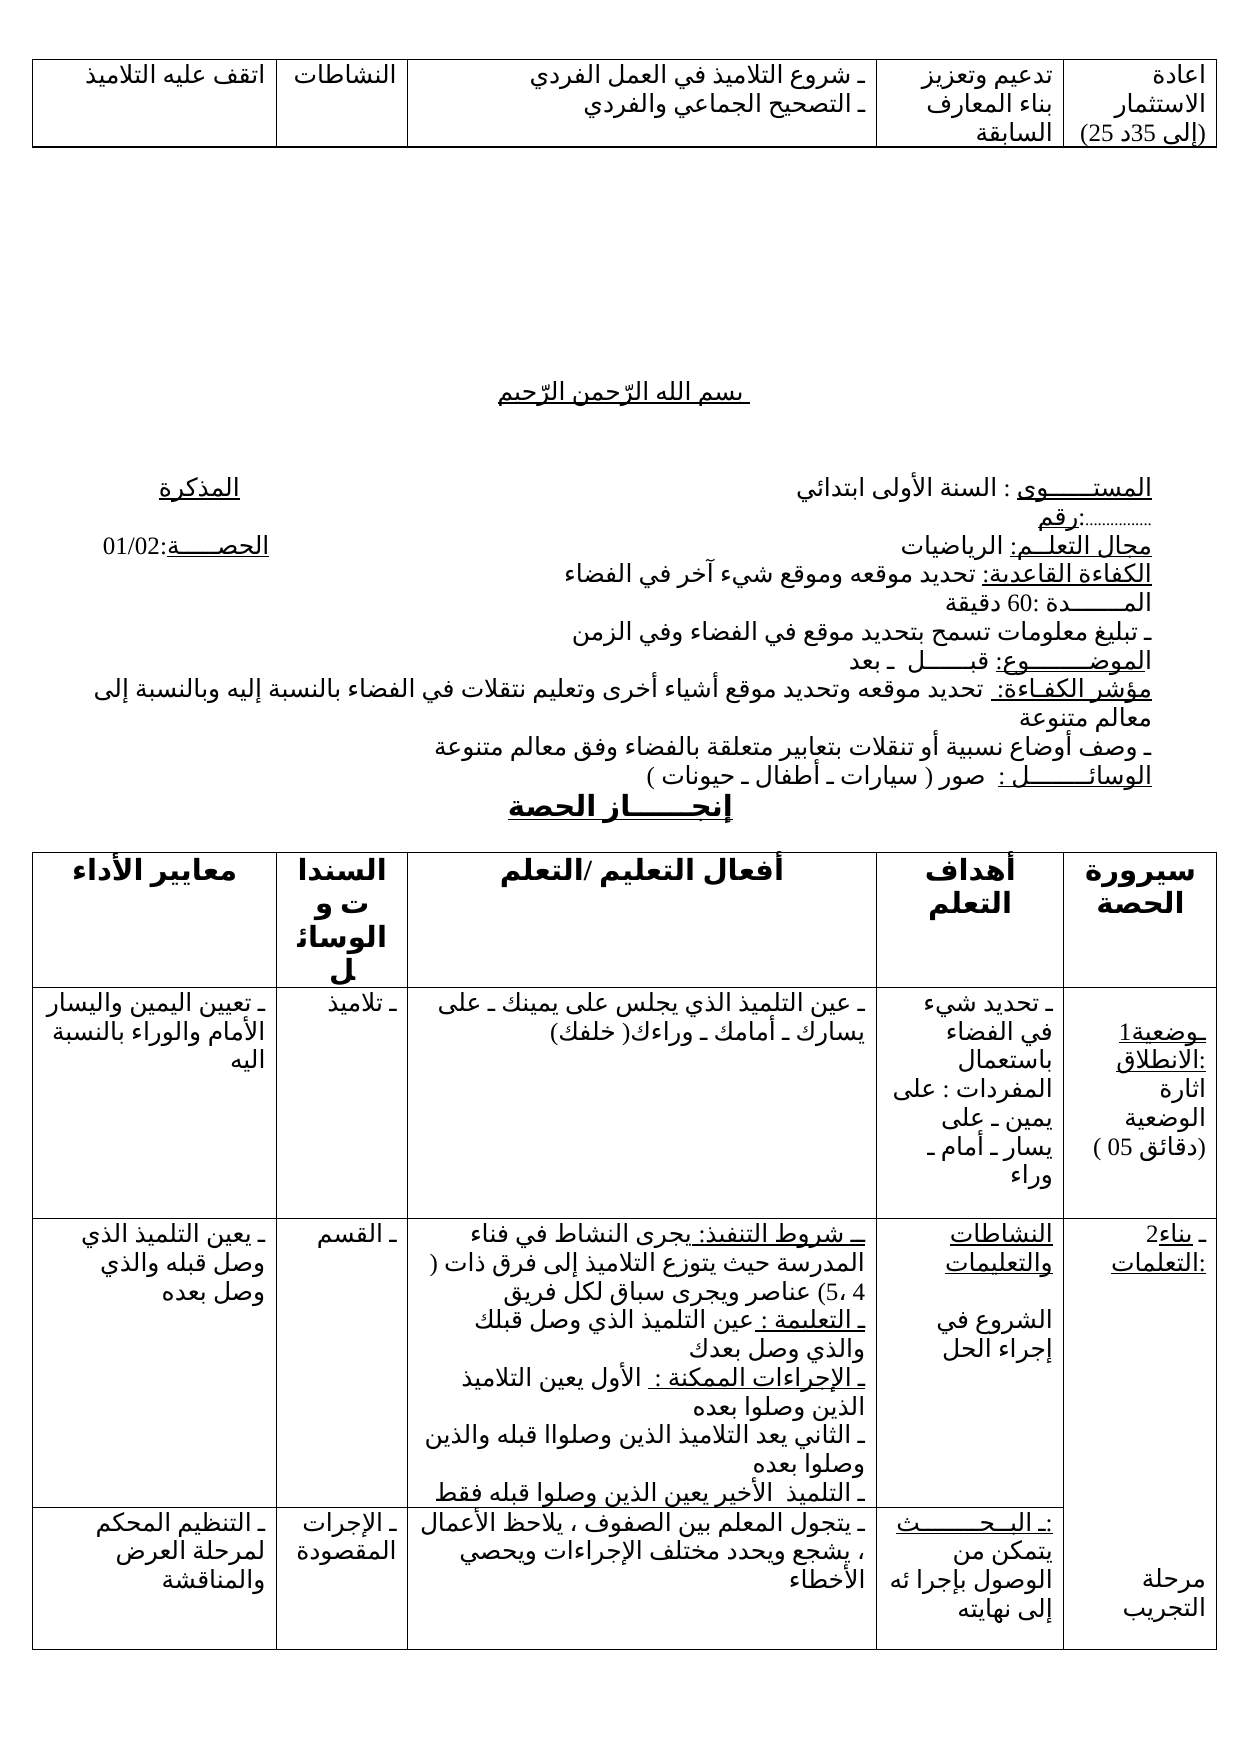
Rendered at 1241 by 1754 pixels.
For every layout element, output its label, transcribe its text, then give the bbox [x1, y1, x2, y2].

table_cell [277, 60, 407, 146]
table_cell ـ تحديد شيء في الفضاء باستعمال المفردات : على يمين ـ على يسار ـ أمام ـ وراء [877, 988, 1063, 1218]
table_cell ـ تعيين اليمين واليسار الأمام والوراء بالنسبة اليه [33, 988, 276, 1218]
text مجال التعلــم: الرياضيات الحصـــــة:01/02 [89, 531, 1152, 559]
text ـ وصف أوضاع نسبية أو تنقلات بتعابير متعلقة بالفضاء وفق معالم متنوعة [89, 732, 1152, 761]
table_cell ـ الإجرات المقصودة [277, 1508, 407, 1648]
text الموضــــــــوع: قبــــــل ـ بعد [89, 646, 1152, 674]
table_cell ــ شروط التنفيذ: يجرى النشاط في فناء المدرسة حيث يتوزع التلاميذ إلى فرق ذات (4 ،5) عناصر ويجرى سباق لكل فريق ـ التعليمة : عين التلميذ الذي وصل قبلك والذي وصل بعدك ـ الإجراءات الممكنة : الأول يعين التلاميذ الذين وصلوا بعده ـ الثاني يعد التلاميذ الذين وصلواا قبله والذين وصلوا بعده ـ التلميذ الأخير يعين الذين وصلوا قبله فقط [408, 1219, 876, 1507]
table_header أهداف التعلم [877, 853, 1063, 987]
text بسم الله الرّحمن الرّحيم [89, 377, 1152, 406]
table_cell ـ يعين التلميذ الذي وصل قبله والذي وصل بعده [33, 1219, 276, 1507]
text المستــــــوى : السنة الأولى ابتدائي المذكرة رقم:................ [89, 473, 1152, 531]
table_cell ـ عين التلميذ الذي يجلس على يمينك ـ على يسارك ـ أمامك ـ وراءك( خلفك) [408, 988, 876, 1218]
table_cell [877, 60, 1063, 146]
table_cell النشاطات والتعليمات الشروع في إجراء الحل [877, 1219, 1063, 1507]
text ـ تبليغ معلومات تسمح بتحديد موقع في الفضاء وفي الزمن [89, 617, 1152, 646]
table_header سيرورة الحصة [1064, 853, 1216, 987]
text الكفاءة القاعدية: تحديد موقعه وموقع شيء آخر في الفضاء المـــــــدة :60 دقيقة [89, 559, 1152, 617]
table_header أفعال التعليم /التعلم [408, 853, 876, 987]
table_cell ـ تلاميذ [277, 988, 407, 1218]
text إنجــــــاز الحصة [89, 789, 1152, 823]
table_cell ـ البــحــــــــث: يتمكن من الوصول بإجرا ئه إلى نهايته [877, 1508, 1063, 1648]
table_cell ـ التنظيم المحكم لمرحلة العرض والمناقشة [33, 1508, 276, 1648]
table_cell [408, 60, 876, 146]
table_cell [1064, 60, 1216, 146]
table_header السندات و الوسائل [277, 853, 407, 987]
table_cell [33, 60, 276, 146]
text الوسائــــــــل : صور ( سيارات ـ أطفال ـ حيونات ) [89, 761, 1152, 789]
table_cell ـ القسم [277, 1219, 407, 1507]
text مؤشر الكفـاءة: تحديد موقعه وتحديد موقع أشياء أخرى وتعليم نتقلات في الفضاء بالنسبة إليه وبالنسبة إلى معالم متنوعة [89, 674, 1152, 732]
table_cell 2ـ بناء التعلمات: مرحلة التجريب والتجسيد (25 إلى 35 د) [1064, 1219, 1216, 1648]
table_cell ـ يتجول المعلم بين الصفوف ، يلاحظ الأعمال ، يشجع ويحدد مختلف الإجراءات ويحصي الأخطاء [408, 1508, 876, 1648]
table_header معايير الأداء [33, 853, 276, 987]
table_cell 1ـوضعية الانطلاق: اثارة الوضعية ( 05 دقائق) [1064, 988, 1216, 1218]
